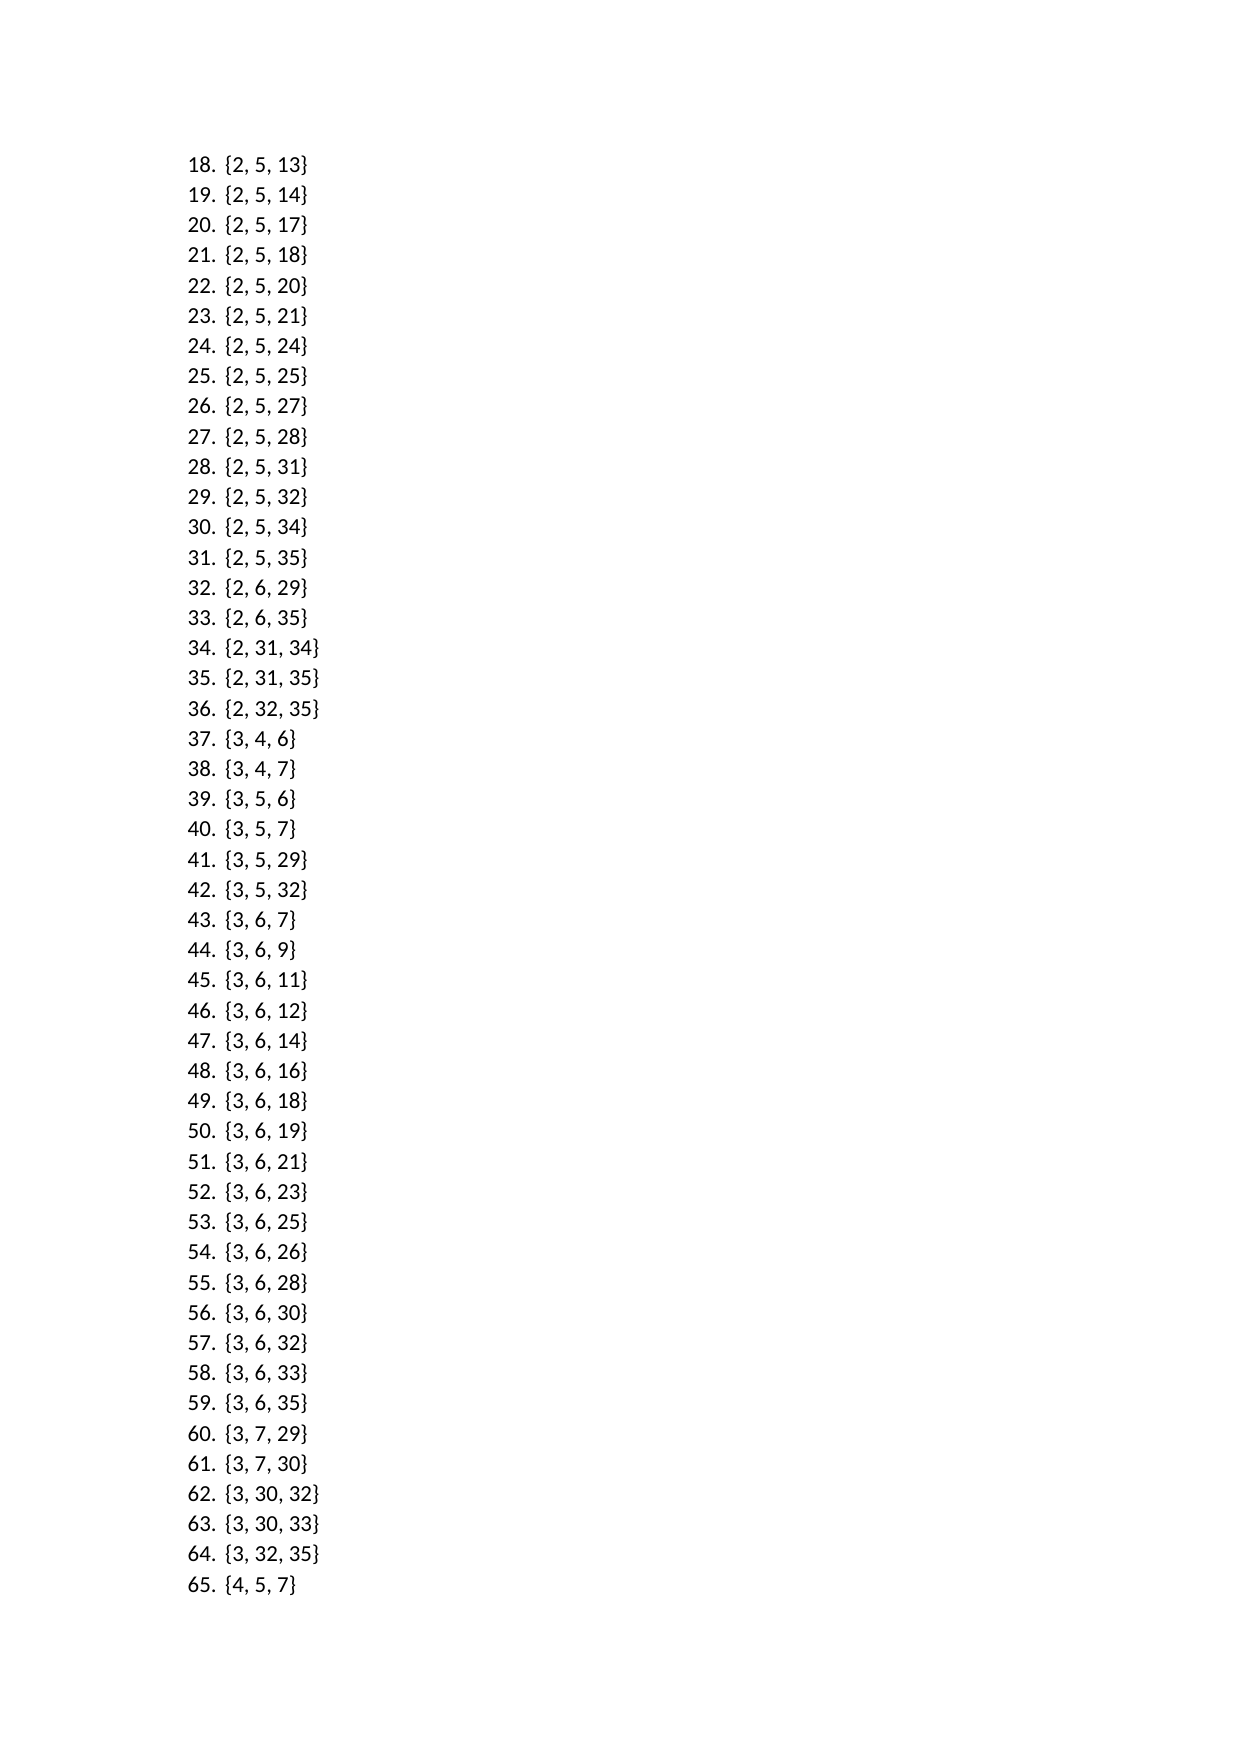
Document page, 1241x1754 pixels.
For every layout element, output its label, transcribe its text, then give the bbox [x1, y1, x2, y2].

list {3, 6, 12} [187, 996, 1090, 1024]
list {3, 7, 30} [187, 1449, 1090, 1477]
list {3, 5, 7} [187, 814, 1090, 843]
list {2, 6, 29} [187, 573, 1090, 601]
list {3, 6, 25} [187, 1207, 1090, 1235]
list {3, 6, 32} [187, 1328, 1090, 1356]
list {4, 5, 7} [187, 1570, 1090, 1598]
list {3, 30, 32} [187, 1479, 1090, 1507]
list {2, 5, 31} [187, 452, 1090, 480]
list {2, 32, 35} [187, 694, 1090, 722]
list {3, 6, 26} [187, 1237, 1090, 1266]
list {2, 6, 35} [187, 603, 1090, 631]
list {3, 6, 28} [187, 1268, 1090, 1296]
list {3, 6, 33} [187, 1358, 1090, 1386]
list {3, 5, 29} [187, 845, 1090, 873]
list {2, 5, 34} [187, 512, 1090, 541]
list {3, 7, 29} [187, 1419, 1090, 1447]
list {2, 5, 21} [187, 301, 1090, 329]
list {3, 32, 35} [187, 1539, 1090, 1568]
list {3, 6, 19} [187, 1117, 1090, 1145]
list {2, 5, 17} [187, 210, 1090, 238]
list {2, 5, 24} [187, 331, 1090, 359]
list {2, 31, 34} [187, 633, 1090, 661]
list {2, 5, 20} [187, 271, 1090, 299]
list {3, 6, 23} [187, 1177, 1090, 1205]
list {3, 4, 7} [187, 754, 1090, 782]
list {3, 6, 30} [187, 1298, 1090, 1326]
list {3, 6, 9} [187, 935, 1090, 963]
list {2, 5, 28} [187, 422, 1090, 450]
list {2, 31, 35} [187, 663, 1090, 692]
list {3, 5, 32} [187, 875, 1090, 903]
list {2, 5, 18} [187, 241, 1090, 269]
list {3, 6, 7} [187, 905, 1090, 933]
list {3, 4, 6} [187, 724, 1090, 752]
list {3, 30, 33} [187, 1509, 1090, 1537]
list {2, 5, 35} [187, 543, 1090, 571]
list {2, 5, 25} [187, 361, 1090, 389]
list {3, 6, 21} [187, 1147, 1090, 1175]
list {2, 5, 13} [187, 150, 1090, 178]
list {3, 6, 18} [187, 1086, 1090, 1114]
list {3, 6, 11} [187, 966, 1090, 994]
list {3, 5, 6} [187, 784, 1090, 812]
list {3, 6, 35} [187, 1388, 1090, 1417]
list {3, 6, 16} [187, 1056, 1090, 1084]
list {2, 5, 14} [187, 180, 1090, 208]
list {2, 5, 32} [187, 482, 1090, 510]
list {3, 6, 14} [187, 1026, 1090, 1054]
list {2, 5, 27} [187, 392, 1090, 420]
